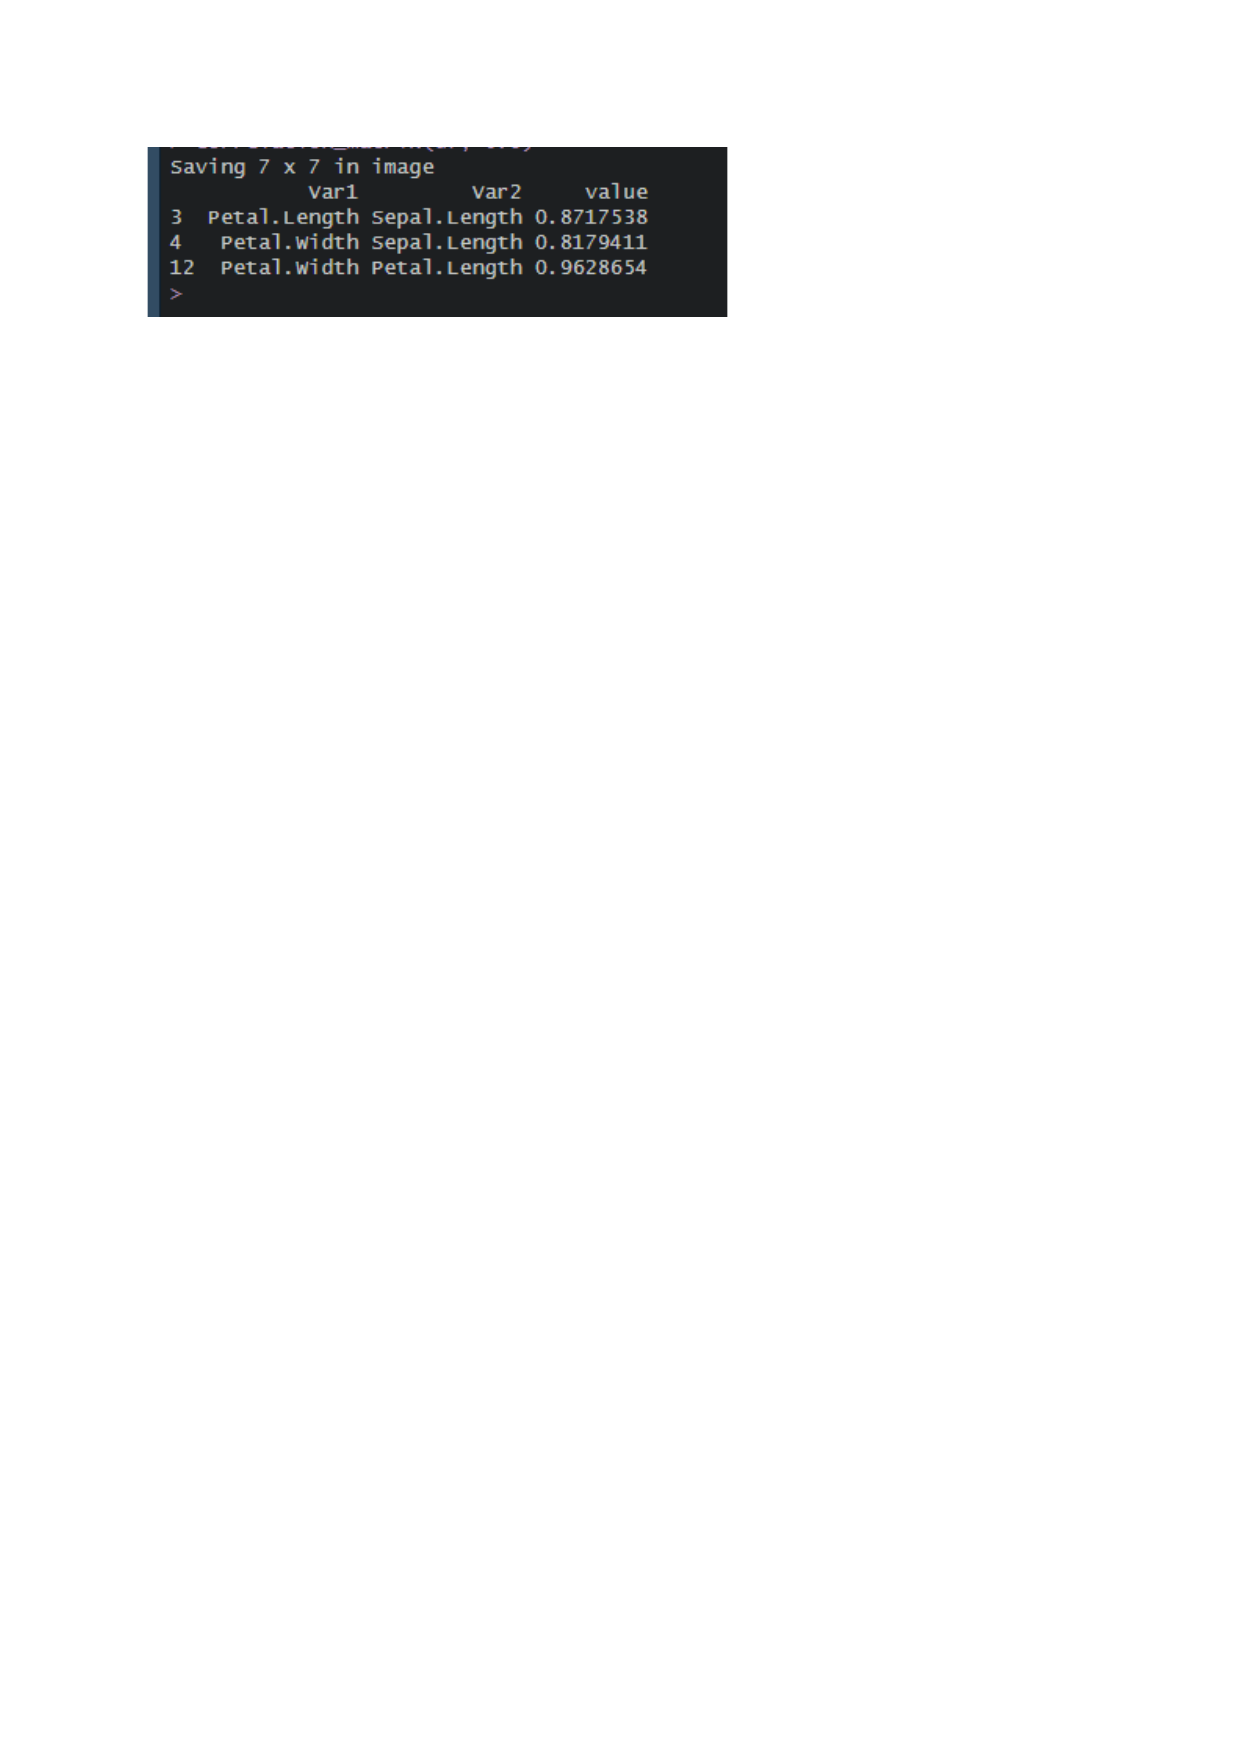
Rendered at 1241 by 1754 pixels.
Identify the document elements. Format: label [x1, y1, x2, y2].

picture [147, 147, 728, 317]
